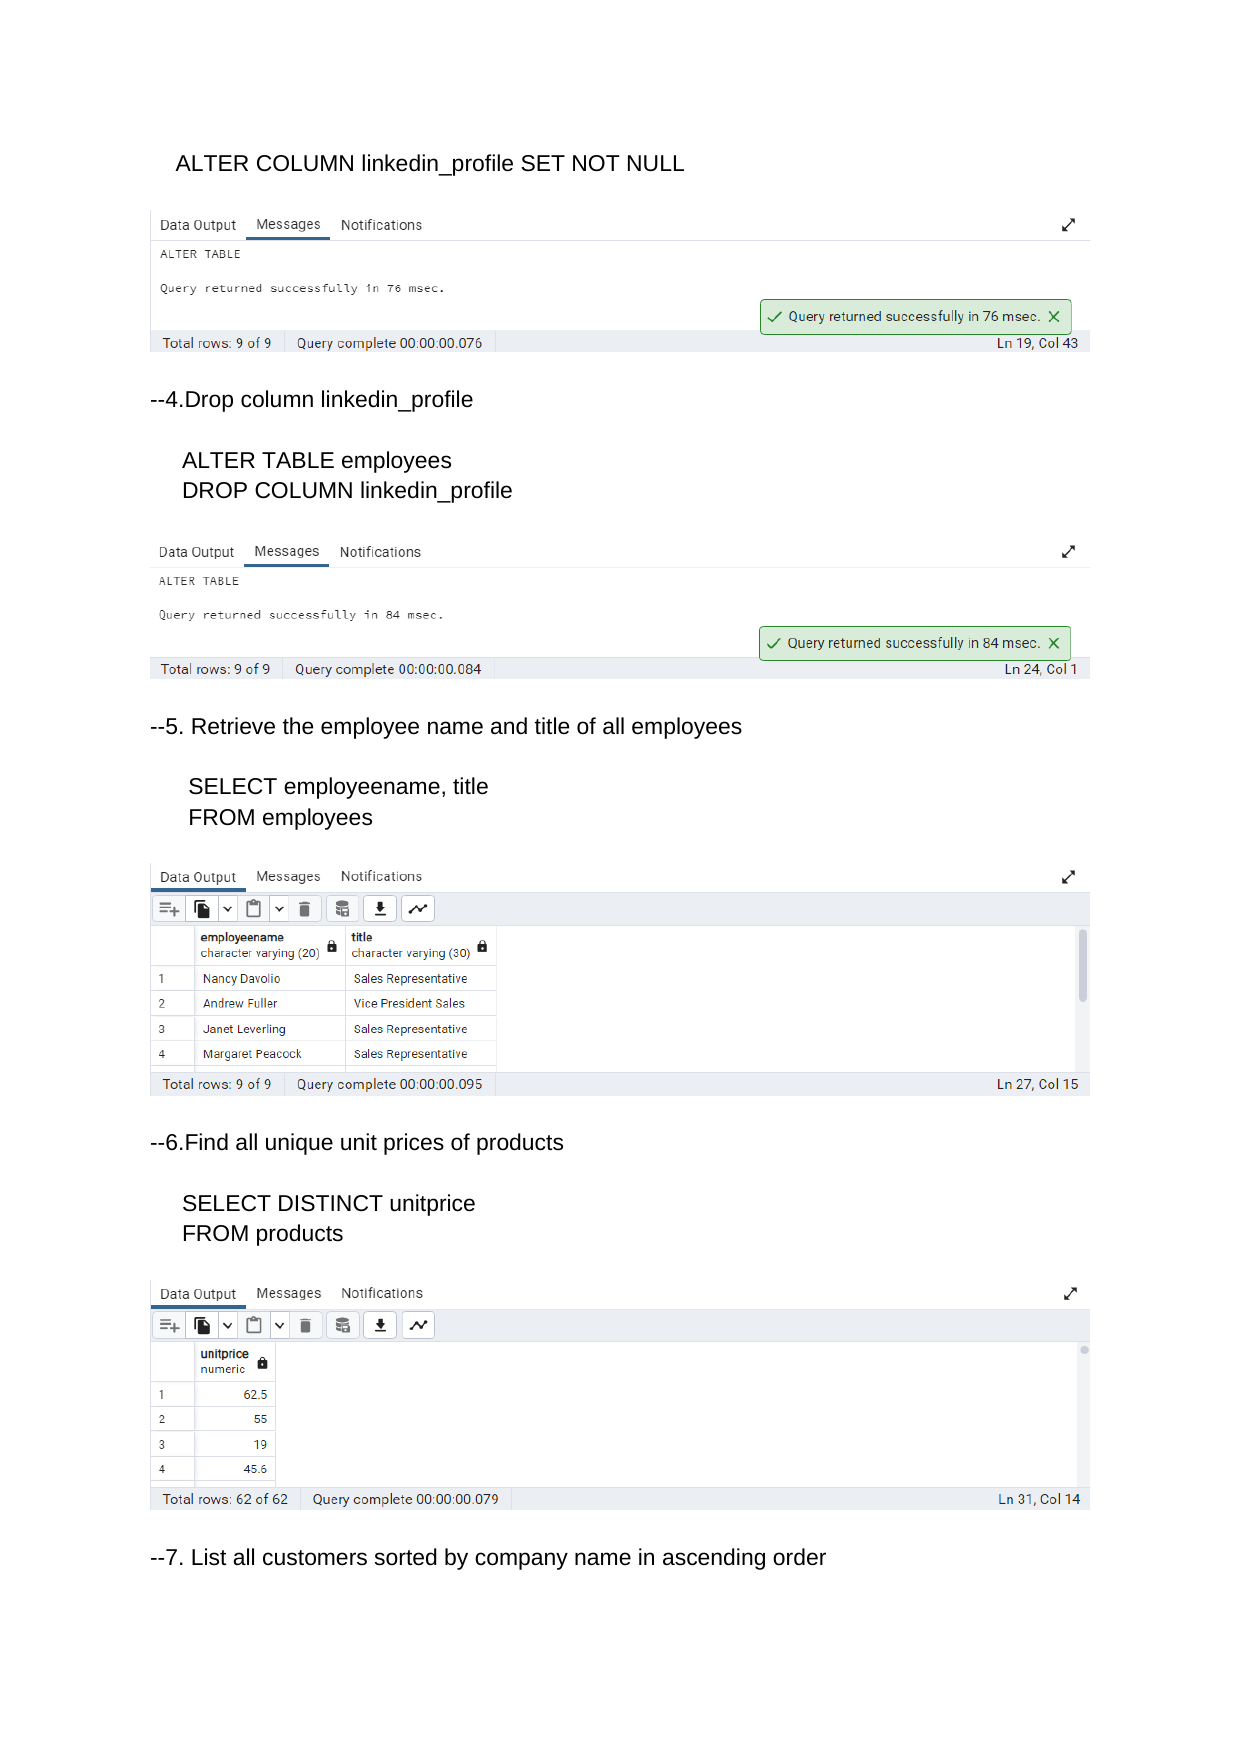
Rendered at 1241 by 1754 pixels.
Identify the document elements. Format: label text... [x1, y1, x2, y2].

text --4.Drop column linkedin_profile [150, 386, 1090, 412]
text FROM products [150, 1220, 1090, 1246]
picture [150, 210, 1091, 352]
picture [150, 537, 1091, 679]
text ALTER COLUMN linkedin_profile SET NOT NULL [150, 150, 1090, 176]
text SELECT DISTINCT unitprice [150, 1190, 1090, 1216]
text --5. Retrieve the employee name and title of all employees [150, 713, 1090, 739]
text ALTER TABLE employees [150, 447, 1090, 473]
text FROM employees [150, 803, 1090, 830]
picture [150, 863, 1091, 1096]
text --7. List all customers sorted by company name in ascending order [150, 1543, 1090, 1570]
text DROP COLUMN linkedin_profile [150, 477, 1090, 503]
text --6.Find all unique unit prices of products [150, 1129, 1090, 1156]
text SELECT employeename, title [150, 773, 1090, 800]
picture [150, 1280, 1091, 1510]
